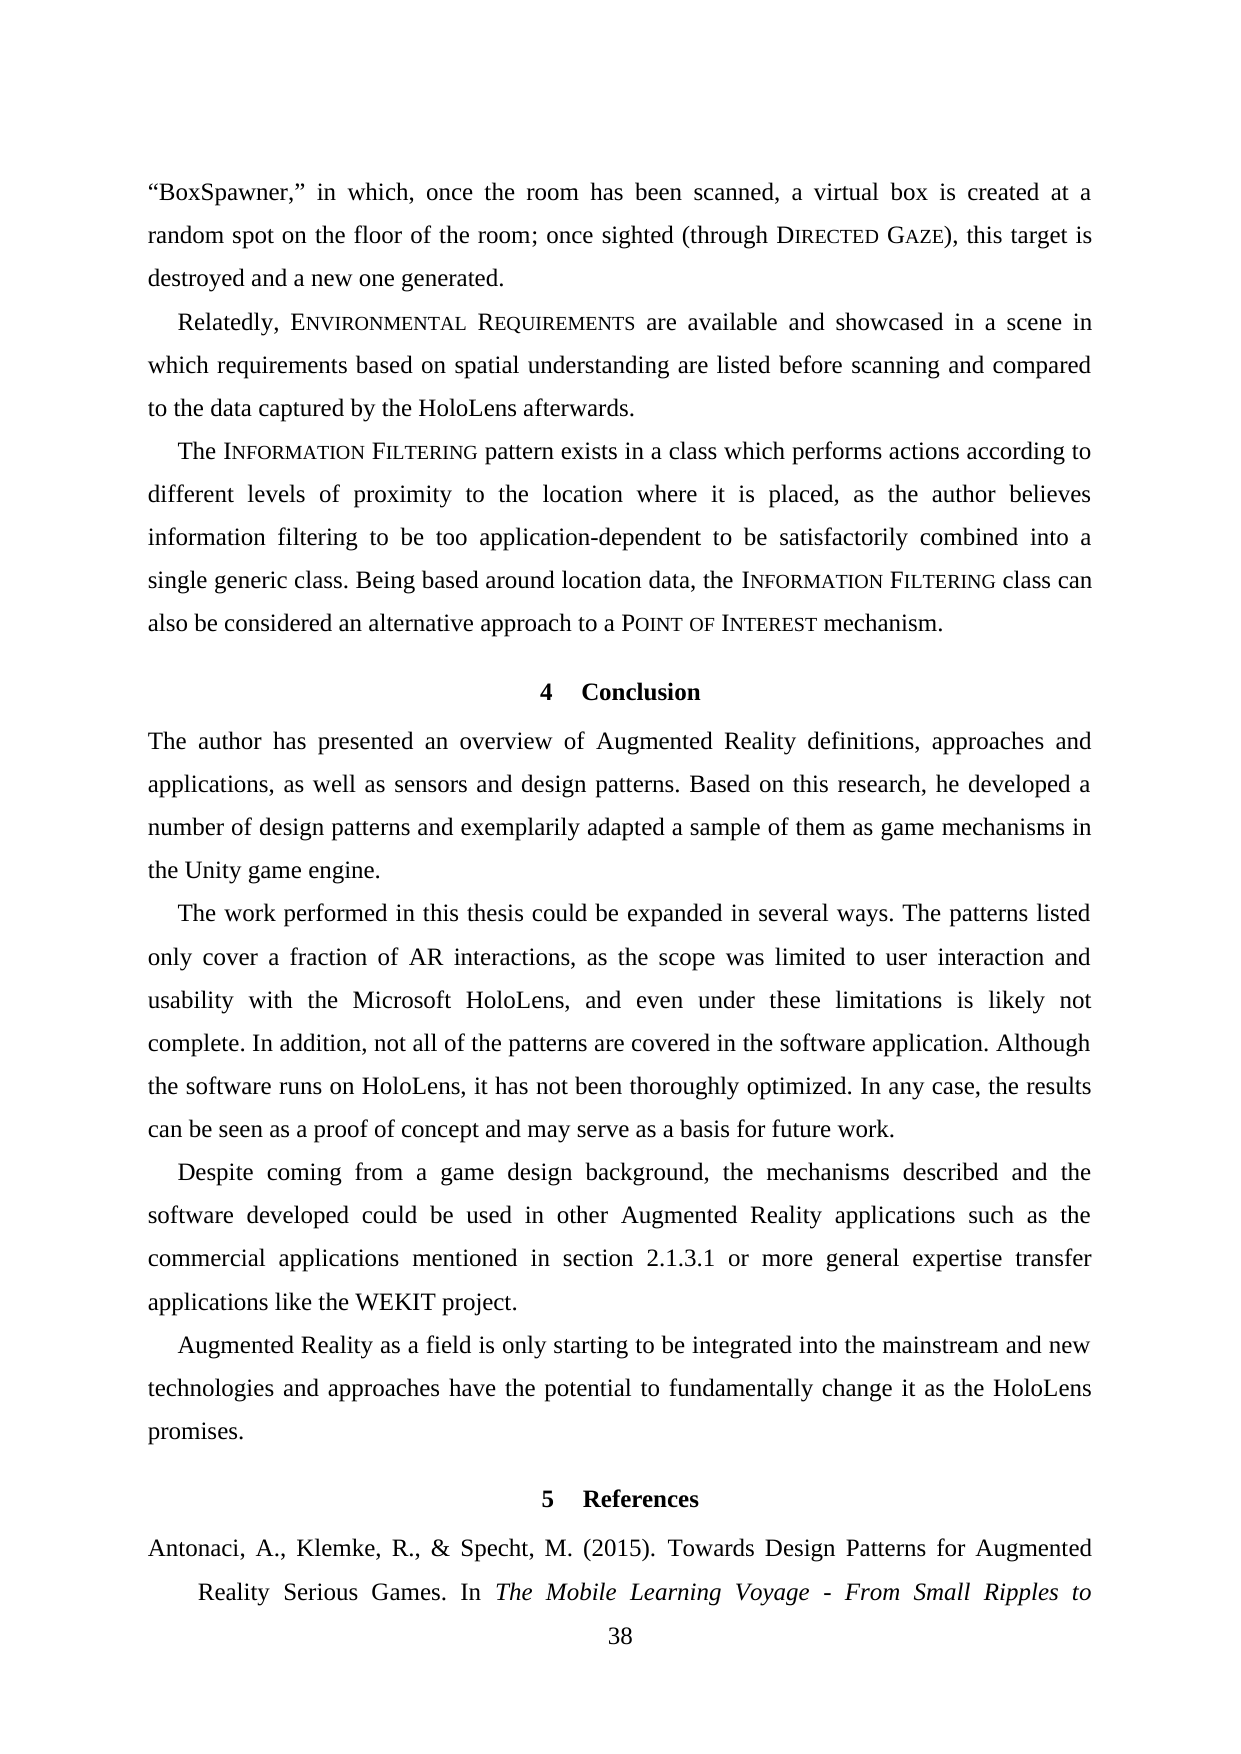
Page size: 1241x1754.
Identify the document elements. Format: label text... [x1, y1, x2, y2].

text Despite coming from a game design background, the mechanisms described and the software developed could be used in other Augmented Reality applications such as the commercial applications mentioned in section 2.1.3.1 or more general expertise transfer applications like the WEKIT project. [148, 1157, 1092, 1315]
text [148, 177, 1092, 292]
subtitle References [193, 1484, 974, 1513]
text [148, 1533, 1092, 1605]
text The work performed in this thesis could be expanded in several ways. The patterns listed only cover a fraction of AR interactions, as the scope was limited to user interaction and usability with the Microsoft HoloLens, and even under these limitations is likely not complete. In addition, not all of the patterns are covered in the software application. Although the software runs on HoloLens, it has not been thoroughly optimized. In any case, the results can be seen as a proof of concept and may serve as a basis for future work. [148, 898, 1092, 1143]
subtitle Conclusion [193, 677, 974, 705]
text Augmented Reality as a field is only starting to be integrated into the mainstream and new technologies and approaches have the potential to fundamentally change it as the HoloLens promises. [148, 1330, 1092, 1445]
text The Information Filtering pattern exists in a class which performs actions according to different levels of proximity to the location where it is placed, as the author believes information filtering to be too application-dependent to be satisfactorily combined into a single generic class. Being based around location data, the Information Filtering class can also be considered an alternative approach to a Point of Interest mechanism. [148, 436, 1092, 637]
text The author has presented an overview of Augmented Reality definitions, approaches and applications, as well as sensors and design patterns. Based on this research, he developed a number of design patterns and exemplarily adapted a sample of them as game mechanisms in the Unity game engine. [148, 726, 1092, 884]
text Relatedly, Environmental Requirements are available and showcased in a scene in which requirements based on spatial understanding are listed before scanning and compared to the data captured by the HoloLens afterwards. [148, 307, 1092, 422]
